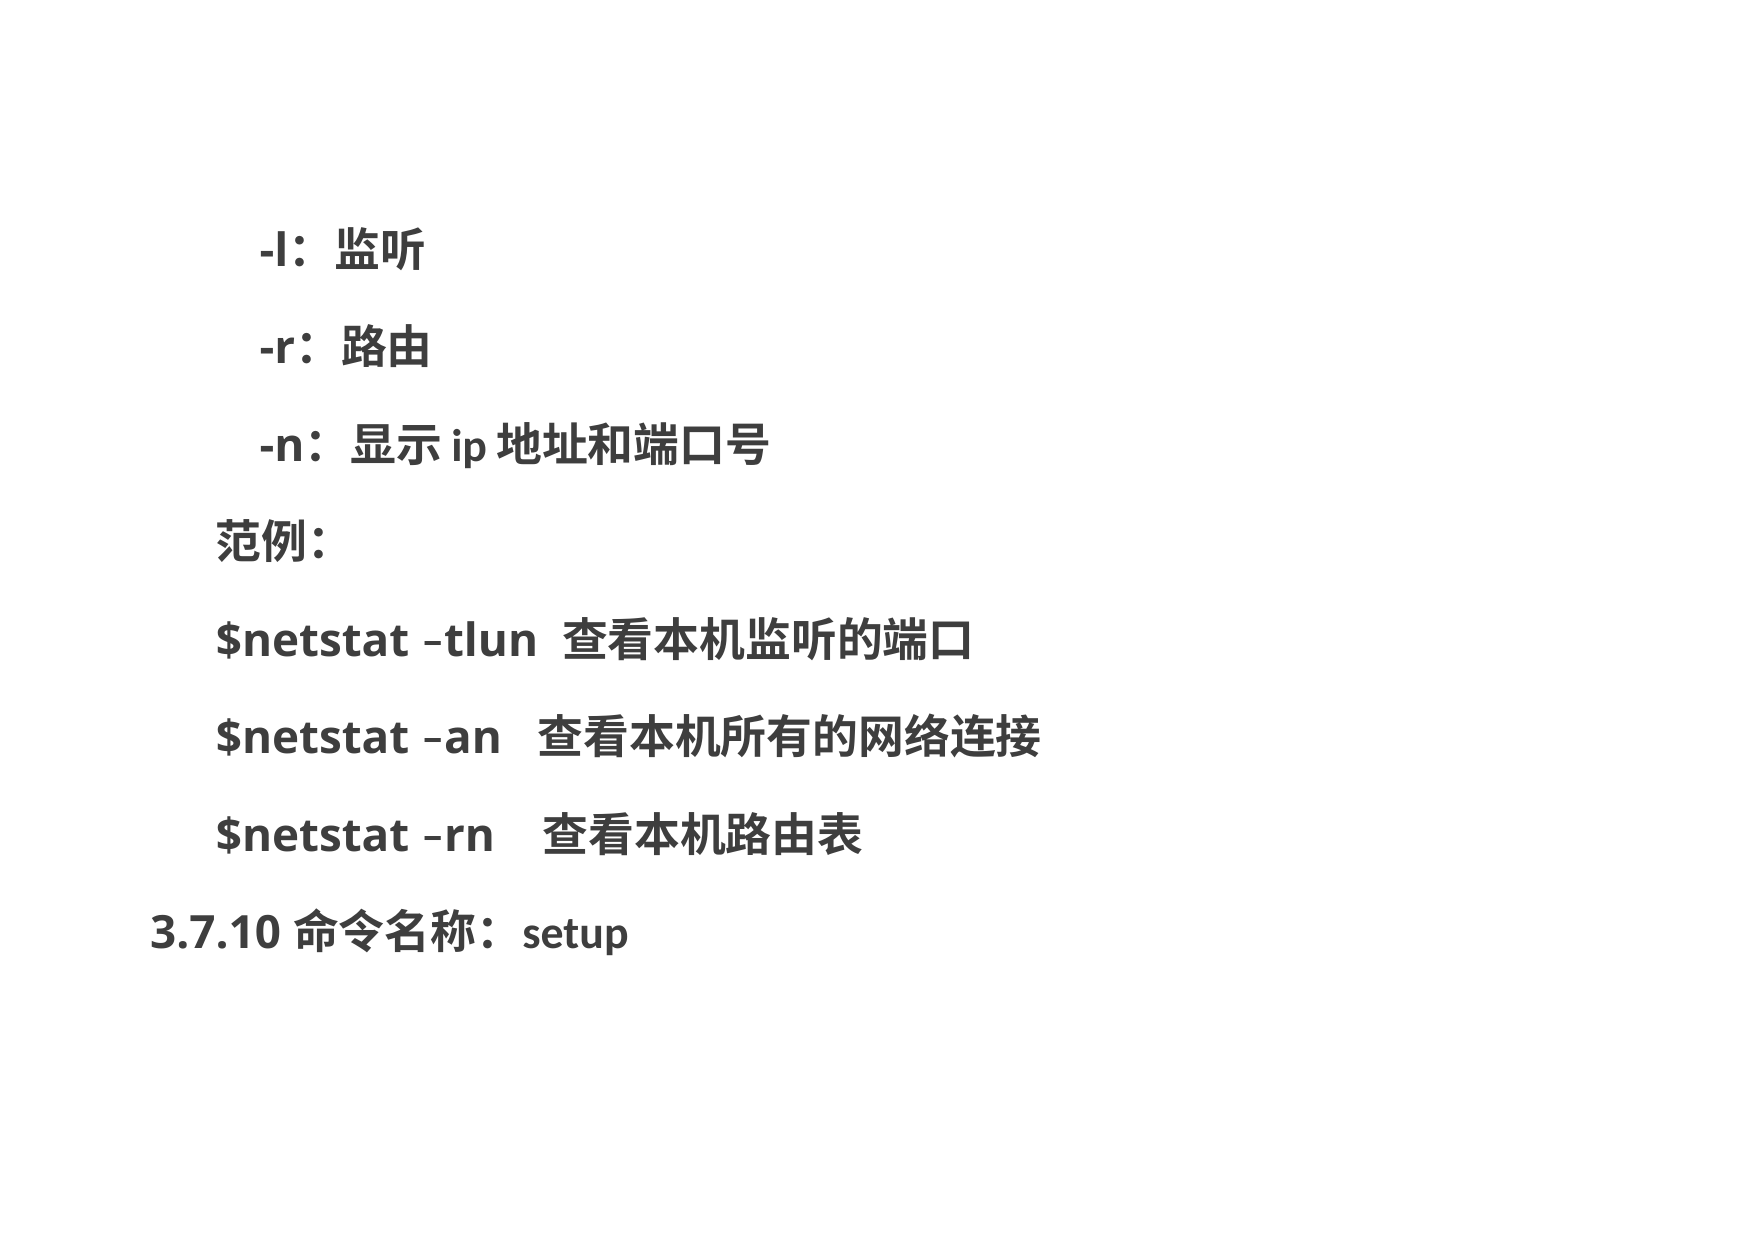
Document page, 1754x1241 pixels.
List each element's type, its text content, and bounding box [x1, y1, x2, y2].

text -l：监听 [216, 198, 1604, 295]
text $netstat –tlun 查看本机监听的端口 [216, 588, 1604, 685]
text $netstat –rn 查看本机路由表 [216, 783, 1604, 880]
text 范例： [216, 490, 1604, 588]
text -n：显示ip地址和端口号 [216, 393, 1604, 490]
text $netstat –an 查看本机所有的网络连接 [216, 685, 1604, 783]
text 3.7.10 命令名称：setup [150, 880, 1604, 978]
text -r：路由 [216, 295, 1604, 393]
